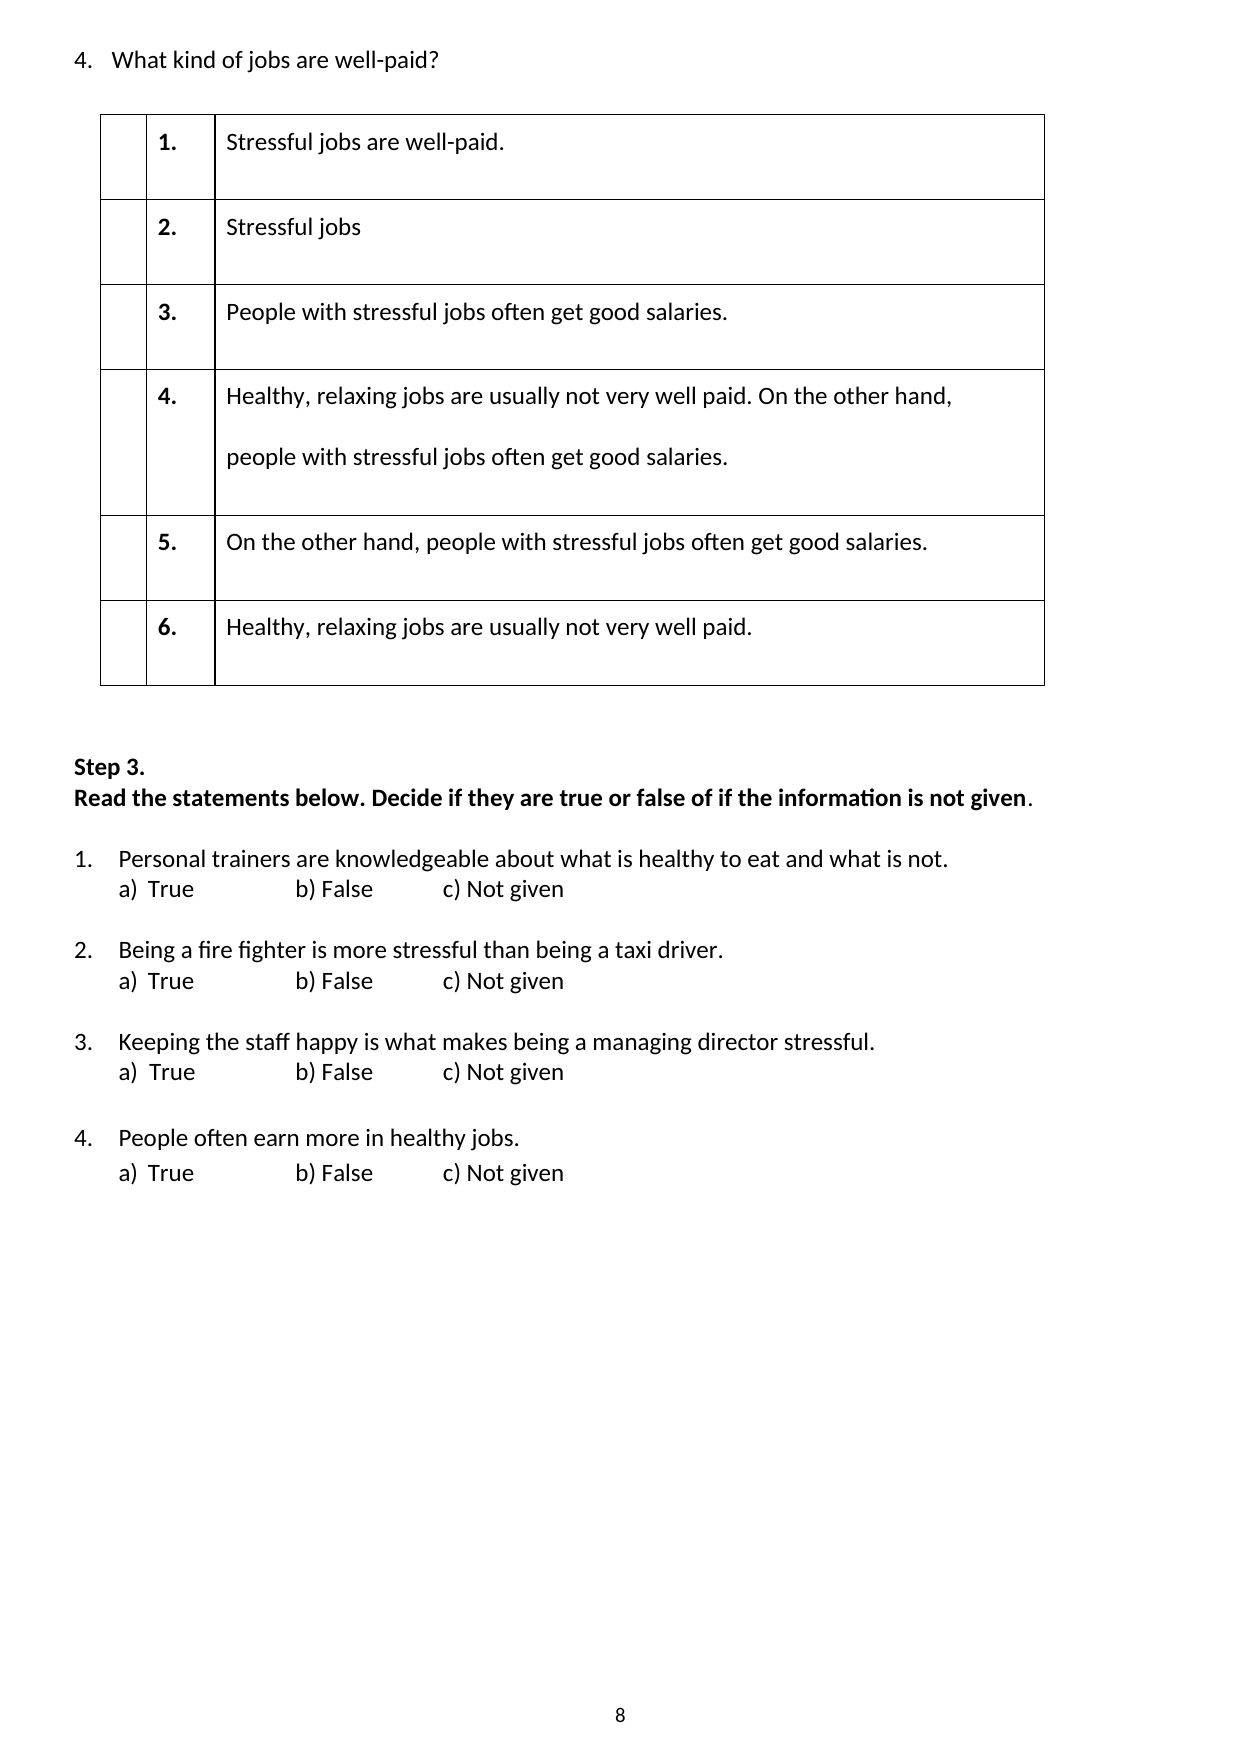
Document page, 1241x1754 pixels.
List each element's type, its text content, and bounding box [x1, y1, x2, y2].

table_cell 4. [147, 370, 214, 515]
table_cell People with stressful jobs often get good salaries. [216, 285, 1044, 369]
table_cell Healthy, relaxing jobs are usually not very well paid. On the other hand, people with stressful jobs often get good salaries. [216, 370, 1044, 515]
table_cell 3. [147, 285, 214, 369]
table_cell [101, 601, 146, 685]
list People often earn more in healthy jobs. [74, 1122, 1152, 1153]
table_header Stressful jobs are well-paid. [216, 115, 1044, 199]
list True b) False c) Not given [118, 1157, 1125, 1188]
list What kind of jobs are well-paid? [74, 44, 1125, 75]
list True b) False c) Not given [118, 965, 1125, 996]
table_cell [101, 200, 146, 284]
table_header 1. [147, 115, 214, 199]
table_header [101, 115, 146, 199]
table_cell Healthy, relaxing jobs are usually not very well paid. [216, 601, 1044, 685]
table_cell [101, 516, 146, 600]
table_cell On the other hand, people with stressful jobs often get good salaries. [216, 516, 1044, 600]
list True b) False c) Not given [118, 873, 1125, 904]
list True b) False c) Not given [118, 1057, 1125, 1087]
table_cell [101, 285, 146, 369]
table_cell 2. [147, 200, 214, 284]
table_cell 5. [147, 516, 214, 600]
list Personal trainers are knowledgeable about what is healthy to eat and what is not. [74, 843, 1125, 873]
table_cell Stressful jobs [216, 200, 1044, 284]
table_cell 6. [147, 601, 214, 685]
list Keeping the staff happy is what makes being a managing director stressful. [74, 1026, 1125, 1057]
table_cell [101, 370, 146, 515]
text Step 3. [74, 751, 1125, 782]
list Being a fire fighter is more stressful than being a taxi driver. [74, 934, 1125, 965]
text Read the statements below. Decide if they are true or false of if the information is not given. [74, 782, 1125, 812]
